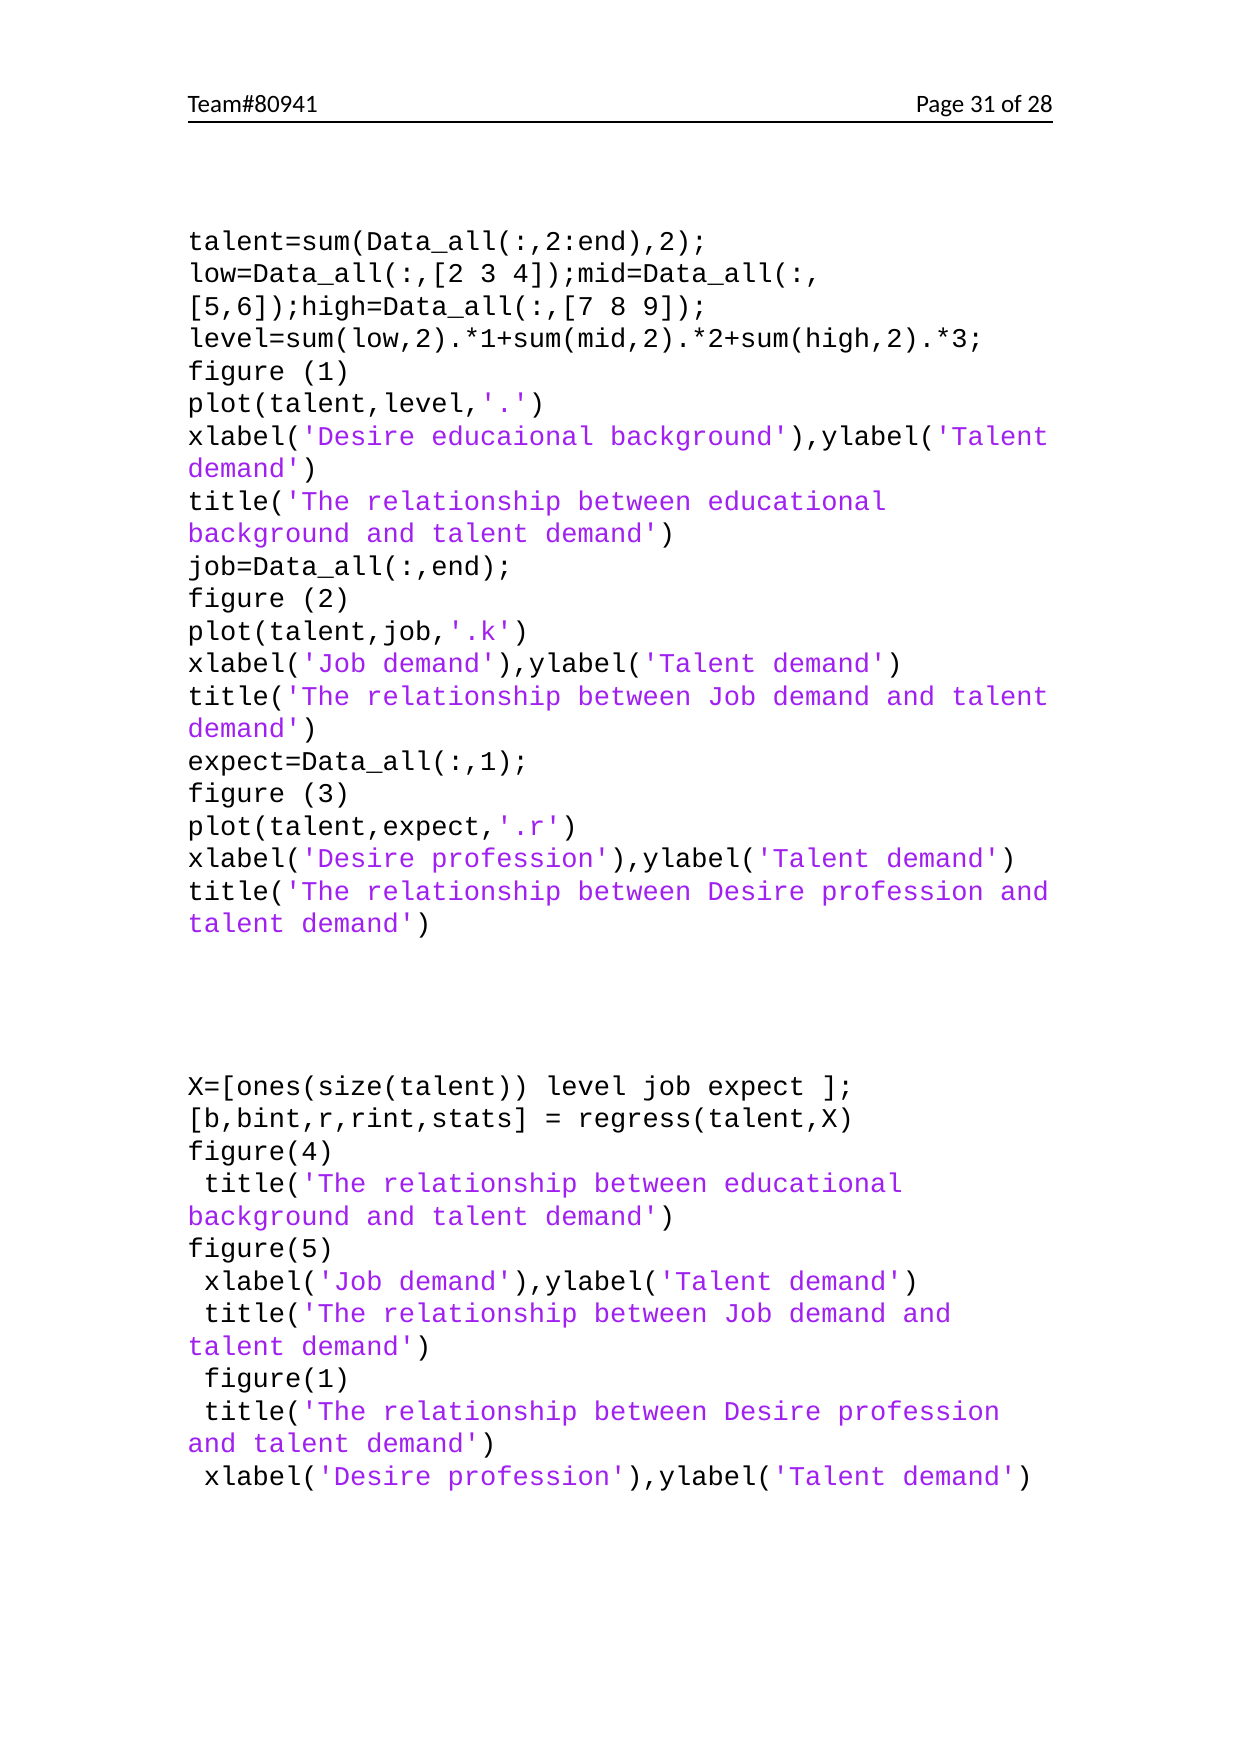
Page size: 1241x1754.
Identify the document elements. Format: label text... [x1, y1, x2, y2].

text title('The relationship between Desire profession and talent demand') [187, 1397, 1053, 1462]
text X=[ones(size(talent)) level job expect ]; [187, 1072, 1053, 1104]
text title('The relationship between Job demand and talent demand') [187, 682, 1053, 747]
text figure(4) [187, 1137, 1053, 1169]
text expect=Data_all(:,1); [187, 747, 1053, 779]
text xlabel('Desire profession'),ylabel('Talent demand') [187, 844, 1053, 877]
text low=Data_all(:,[2 3 4]);mid=Data_all(:,[5,6]);high=Data_all(:,[7 8 9]); [187, 259, 1053, 324]
text figure(5) [187, 1234, 1053, 1267]
text level=sum(low,2).*1+sum(mid,2).*2+sum(high,2).*3; figure (1) [187, 324, 1053, 389]
text title('The relationship between educational background and talent demand') [187, 487, 1053, 552]
text [b,bint,r,rint,stats] = regress(talent,X) [187, 1104, 1053, 1137]
text figure(1) [187, 1364, 1053, 1397]
text job=Data_all(:,end); [187, 552, 1053, 584]
text plot(talent,job,'.k') [187, 617, 1053, 649]
text xlabel('Job demand'),ylabel('Talent demand') [187, 649, 1053, 682]
text figure (3) [187, 779, 1053, 812]
text xlabel('Desire profession'),ylabel('Talent demand') [187, 1462, 1053, 1494]
text plot(talent,level,'.') [187, 389, 1053, 422]
text title('The relationship between educational background and talent demand') [187, 1169, 1053, 1234]
text talent=sum(Data_all(:,2:end),2); [187, 227, 1053, 259]
text title('The relationship between Desire profession and talent demand') [187, 877, 1053, 942]
text figure (2) [187, 584, 1053, 617]
text xlabel('Desire educaional background'),ylabel('Talent demand') [187, 422, 1053, 487]
text title('The relationship between Job demand and talent demand') [187, 1299, 1053, 1364]
text plot(talent,expect,'.r') [187, 812, 1053, 844]
text xlabel('Job demand'),ylabel('Talent demand') [187, 1267, 1053, 1299]
